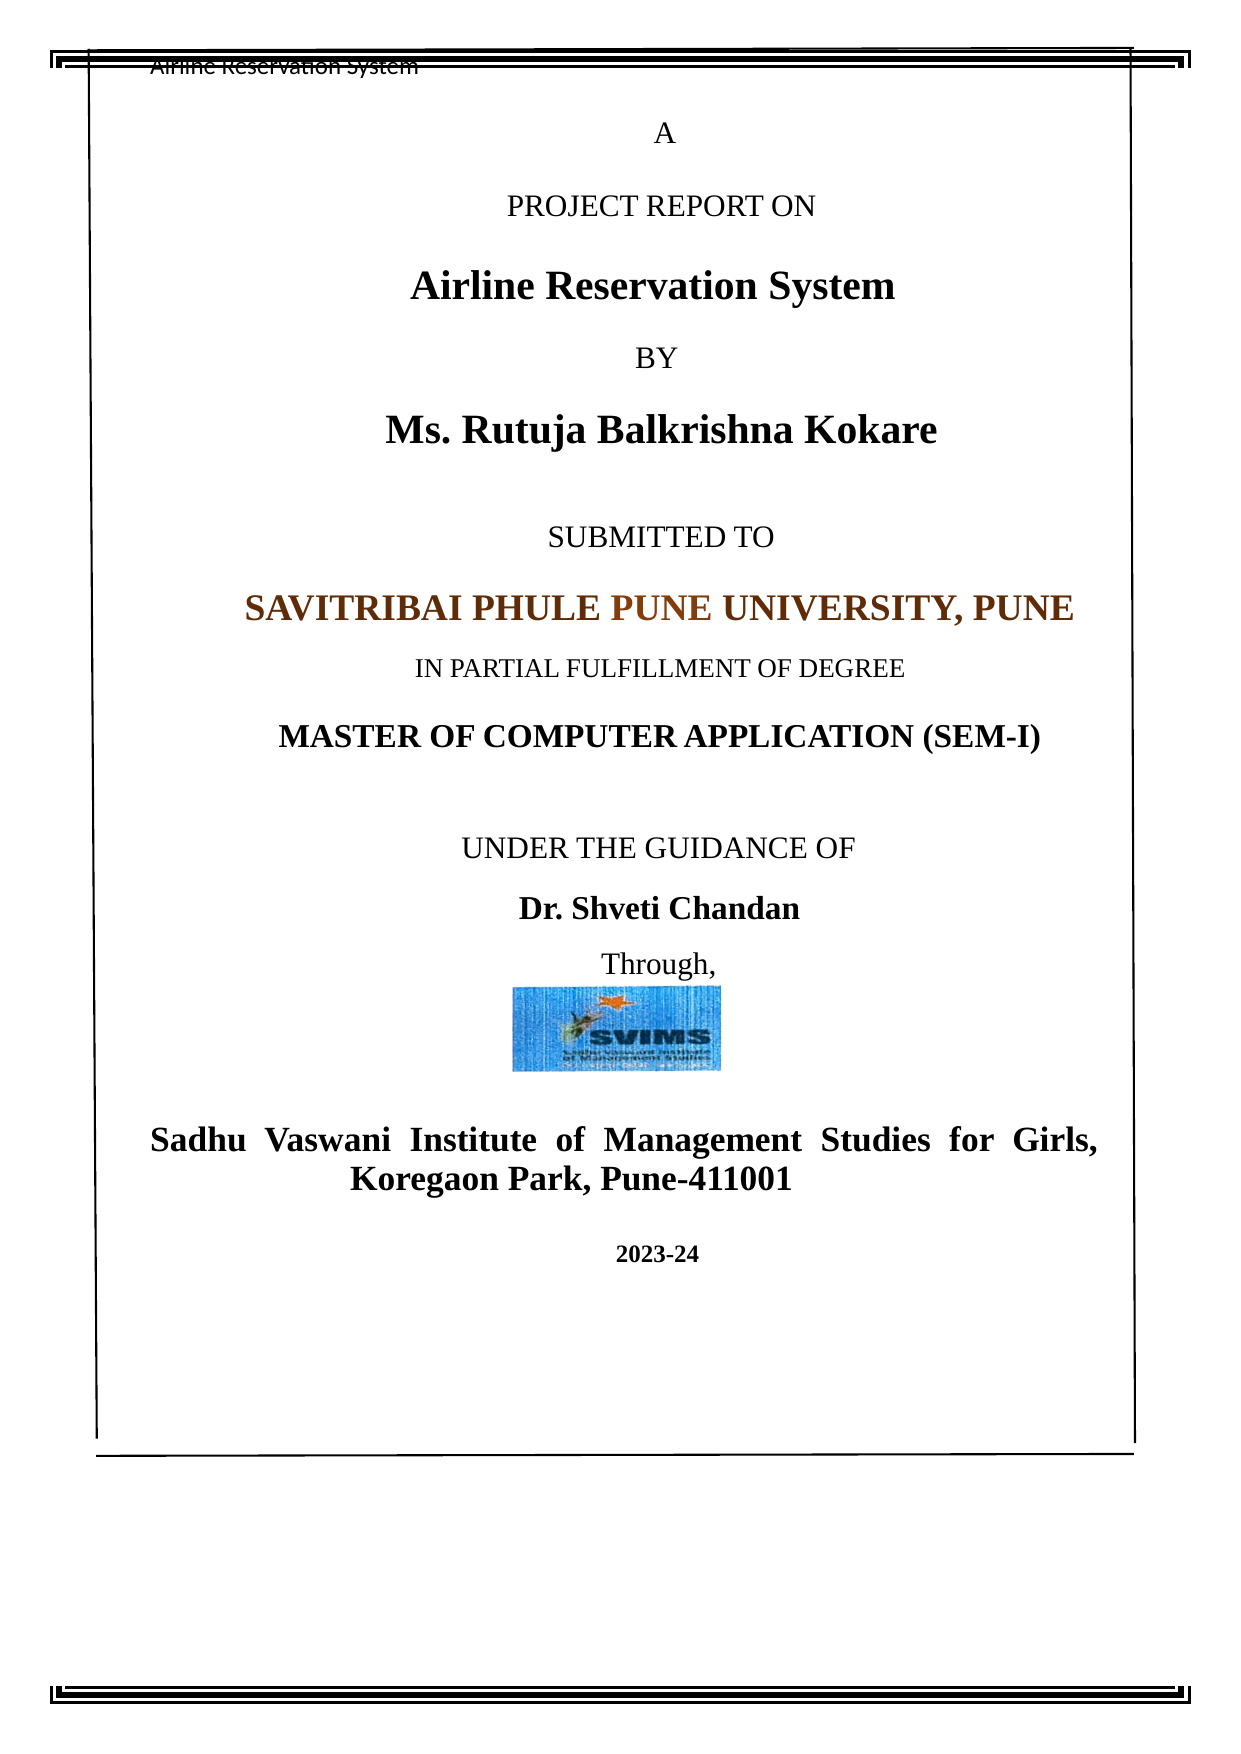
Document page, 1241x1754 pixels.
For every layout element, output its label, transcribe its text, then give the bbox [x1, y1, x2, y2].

text Ms. Rutuja Balkrishna Kokare [225, 405, 1098, 453]
text A [225, 114, 1098, 150]
text UNDER THE GUIDANCE OF [225, 829, 1092, 865]
text BY [225, 339, 1080, 375]
picture [512, 985, 722, 1072]
text IN PARTIAL FULFILLMENT OF DEGREE [225, 653, 1095, 684]
text SUBMITTED TO [225, 518, 1097, 554]
text MASTER OF COMPUTER APPLICATION (SEM-I) [225, 716, 1094, 754]
text 2023-24 [225, 1239, 1089, 1268]
text Through, [225, 946, 1092, 981]
text Airline Reservation System [225, 260, 1080, 308]
text SAVITRIBAI PHULE PUNE UNIVERSITY, PUNE [225, 586, 1094, 629]
text PROJECT REPORT ON [225, 187, 1098, 223]
text Sadhu Vaswani Institute of Management Studies for Girls, Koregaon Park, Pune-411001 [150, 1120, 1099, 1198]
text Dr. Shveti Chandan [225, 889, 1093, 927]
